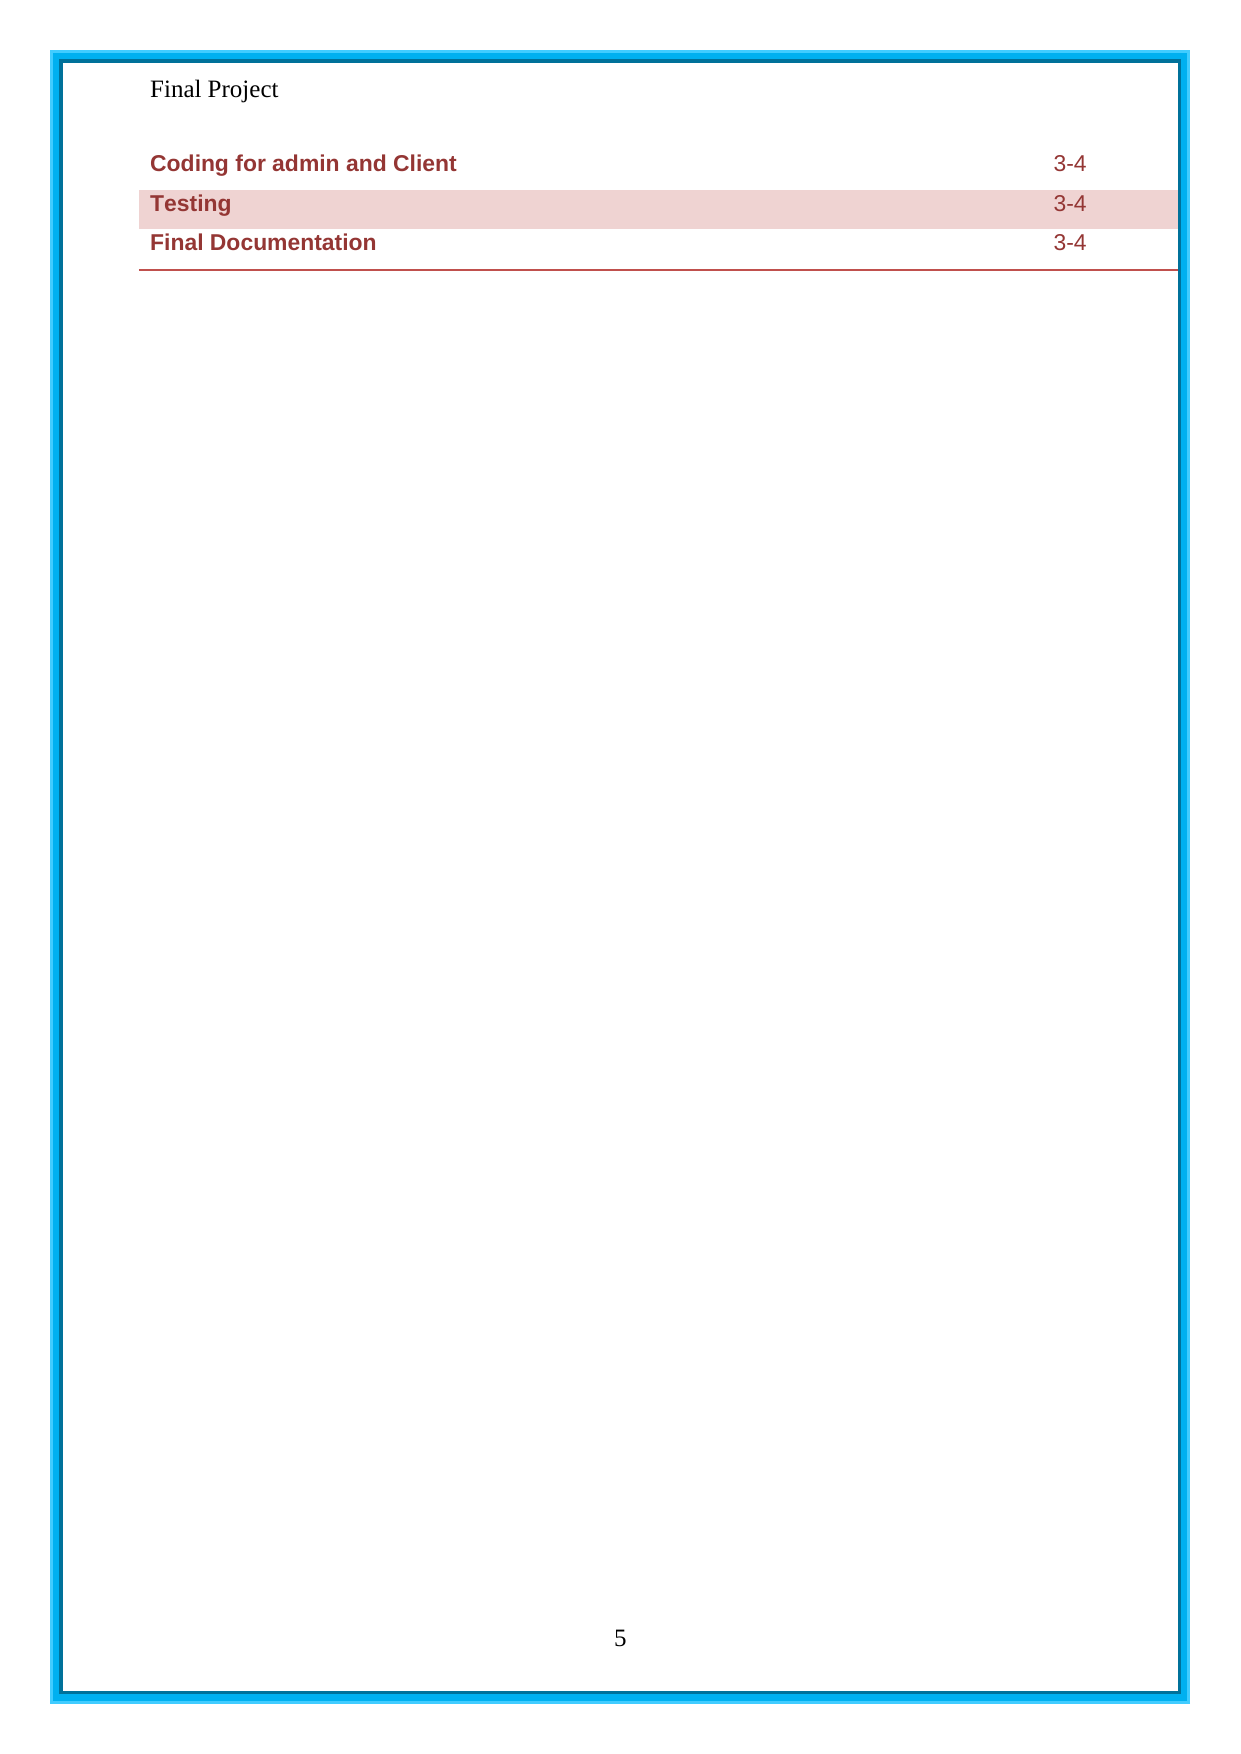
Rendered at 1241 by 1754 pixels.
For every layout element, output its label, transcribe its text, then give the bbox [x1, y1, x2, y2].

table_cell 3-4 [1042, 150, 1178, 189]
table_cell Coding for admin and Client [139, 150, 1042, 189]
table_cell 3-4 [1042, 229, 1178, 268]
table_cell Testing [139, 190, 1042, 229]
table_cell Final Documentation [139, 229, 1042, 268]
table_cell 3-4 [1042, 190, 1178, 229]
